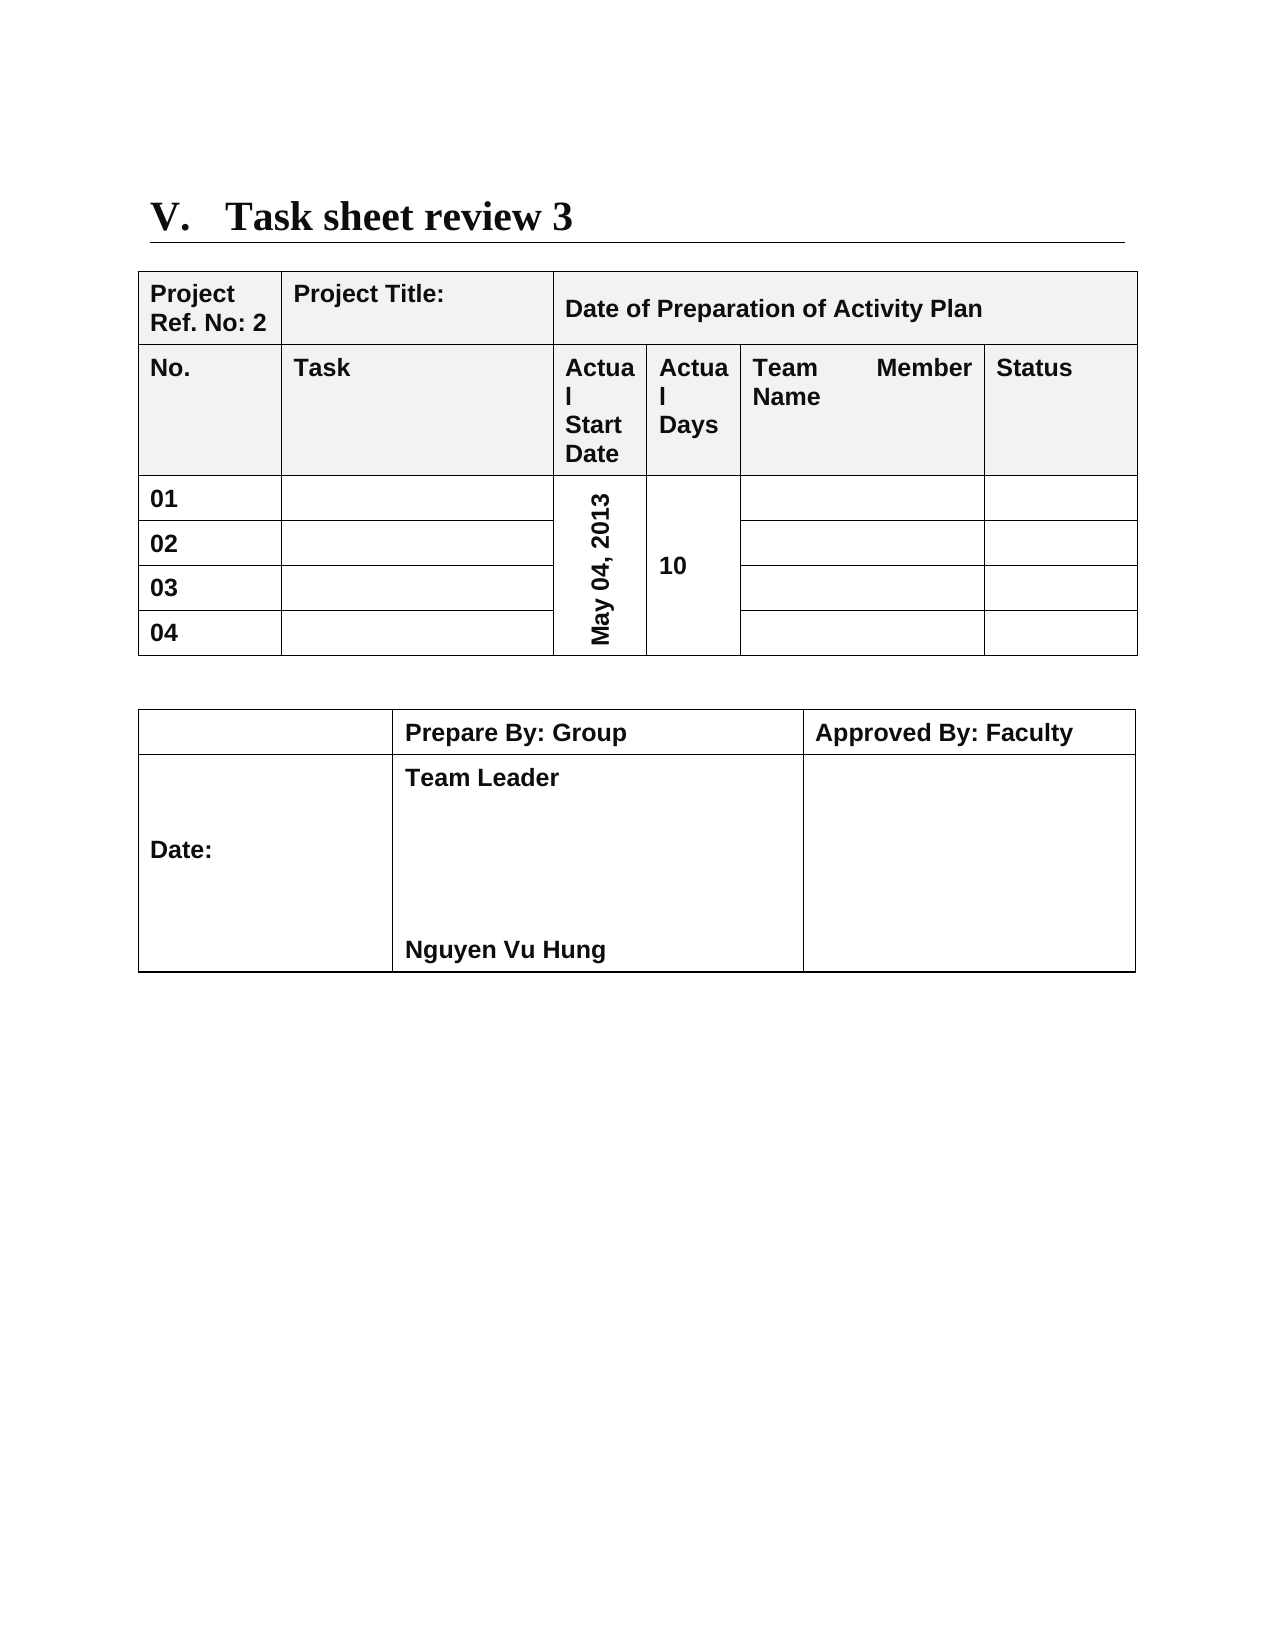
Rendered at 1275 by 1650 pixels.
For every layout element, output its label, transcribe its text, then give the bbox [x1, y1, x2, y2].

table_cell Task [282, 345, 553, 475]
table_cell [985, 566, 1137, 610]
table_cell [804, 755, 1135, 971]
table_cell [741, 566, 984, 610]
table_cell Actual Start Date [554, 345, 646, 475]
table_cell Actual Days [647, 345, 740, 475]
subtitle Task sheet review 3 [150, 192, 1125, 242]
table_cell 03 [139, 566, 281, 610]
table_header Date of Preparation of Activity Plan [554, 272, 1137, 344]
table_cell Team Leader Nguyen Vu Hung [393, 755, 803, 971]
table_cell Date: [139, 755, 392, 971]
table_cell [282, 611, 553, 654]
table_cell 04 [139, 611, 281, 654]
table_cell Status [985, 345, 1137, 475]
table_cell 01 [139, 476, 281, 520]
table_cell [282, 566, 553, 610]
table_header Project Title: [282, 272, 553, 344]
table_cell Team Member Name [741, 345, 984, 475]
table_cell [741, 521, 984, 565]
table_cell [282, 521, 553, 565]
table_cell No. [139, 345, 281, 475]
table_cell 02 [139, 521, 281, 565]
table_header Approved By: Faculty [804, 710, 1135, 754]
table_header [139, 710, 392, 754]
table_cell [741, 611, 984, 654]
table_cell [985, 611, 1137, 654]
table_cell 10 [647, 476, 740, 654]
table_cell [985, 476, 1137, 520]
table_cell May 04, 2013 [554, 476, 646, 654]
table_cell [985, 521, 1137, 565]
table_header Prepare By: Group [393, 710, 803, 754]
table_cell [282, 476, 553, 520]
table_header Project Ref. No: 2 [139, 272, 281, 344]
table_cell [741, 476, 984, 520]
